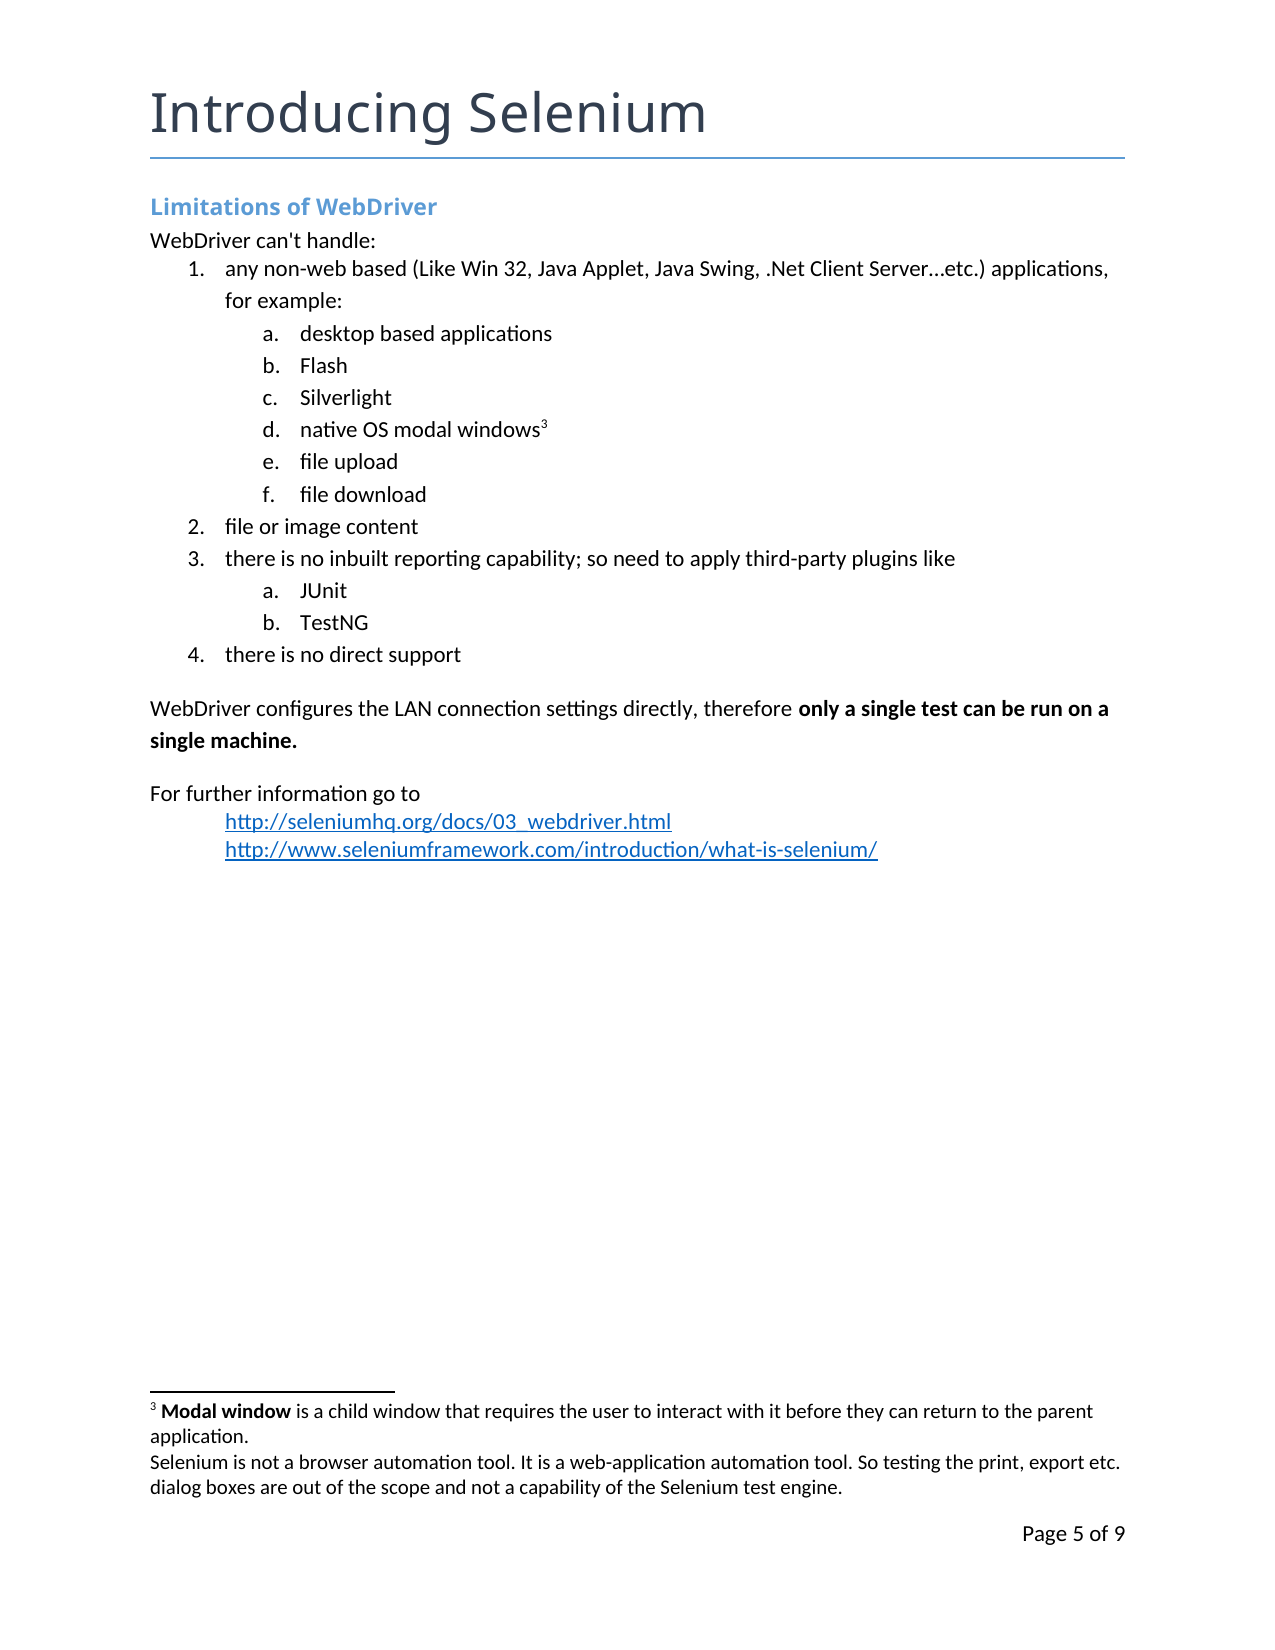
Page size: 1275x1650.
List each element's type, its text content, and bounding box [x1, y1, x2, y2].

text http://seleniumhq.org/docs/03_webdriver.html [150, 807, 1125, 835]
list there is no inbuilt reporting capability; so need to apply third-party plugins like [187, 544, 1125, 572]
subtitle Limitations of WebDriver [150, 190, 1125, 222]
list there is no direct support [187, 641, 1125, 669]
list file upload [262, 447, 1125, 476]
text http://www.seleniumframework.com/introduction/what-is-selenium/ [150, 835, 1125, 863]
list Silverlight [262, 383, 1125, 411]
text For further information go to [150, 779, 1125, 807]
list any non-web based (Like Win 32, Java Applet, Java Swing, .Net Client Server…etc.) applications, for example: [187, 254, 1125, 314]
list native OS modal windows [262, 415, 1125, 443]
list JUnit [262, 576, 1125, 604]
text WebDriver can't handle: [150, 226, 1125, 254]
text WebDriver configures the LAN connection settings directly, therefore only a single test can be run on a single machine. [150, 694, 1125, 754]
list file download [262, 480, 1125, 508]
list desktop based applications [262, 319, 1125, 347]
list file or image content [187, 512, 1125, 540]
list Flash [262, 351, 1125, 379]
list TestNG [262, 608, 1125, 636]
